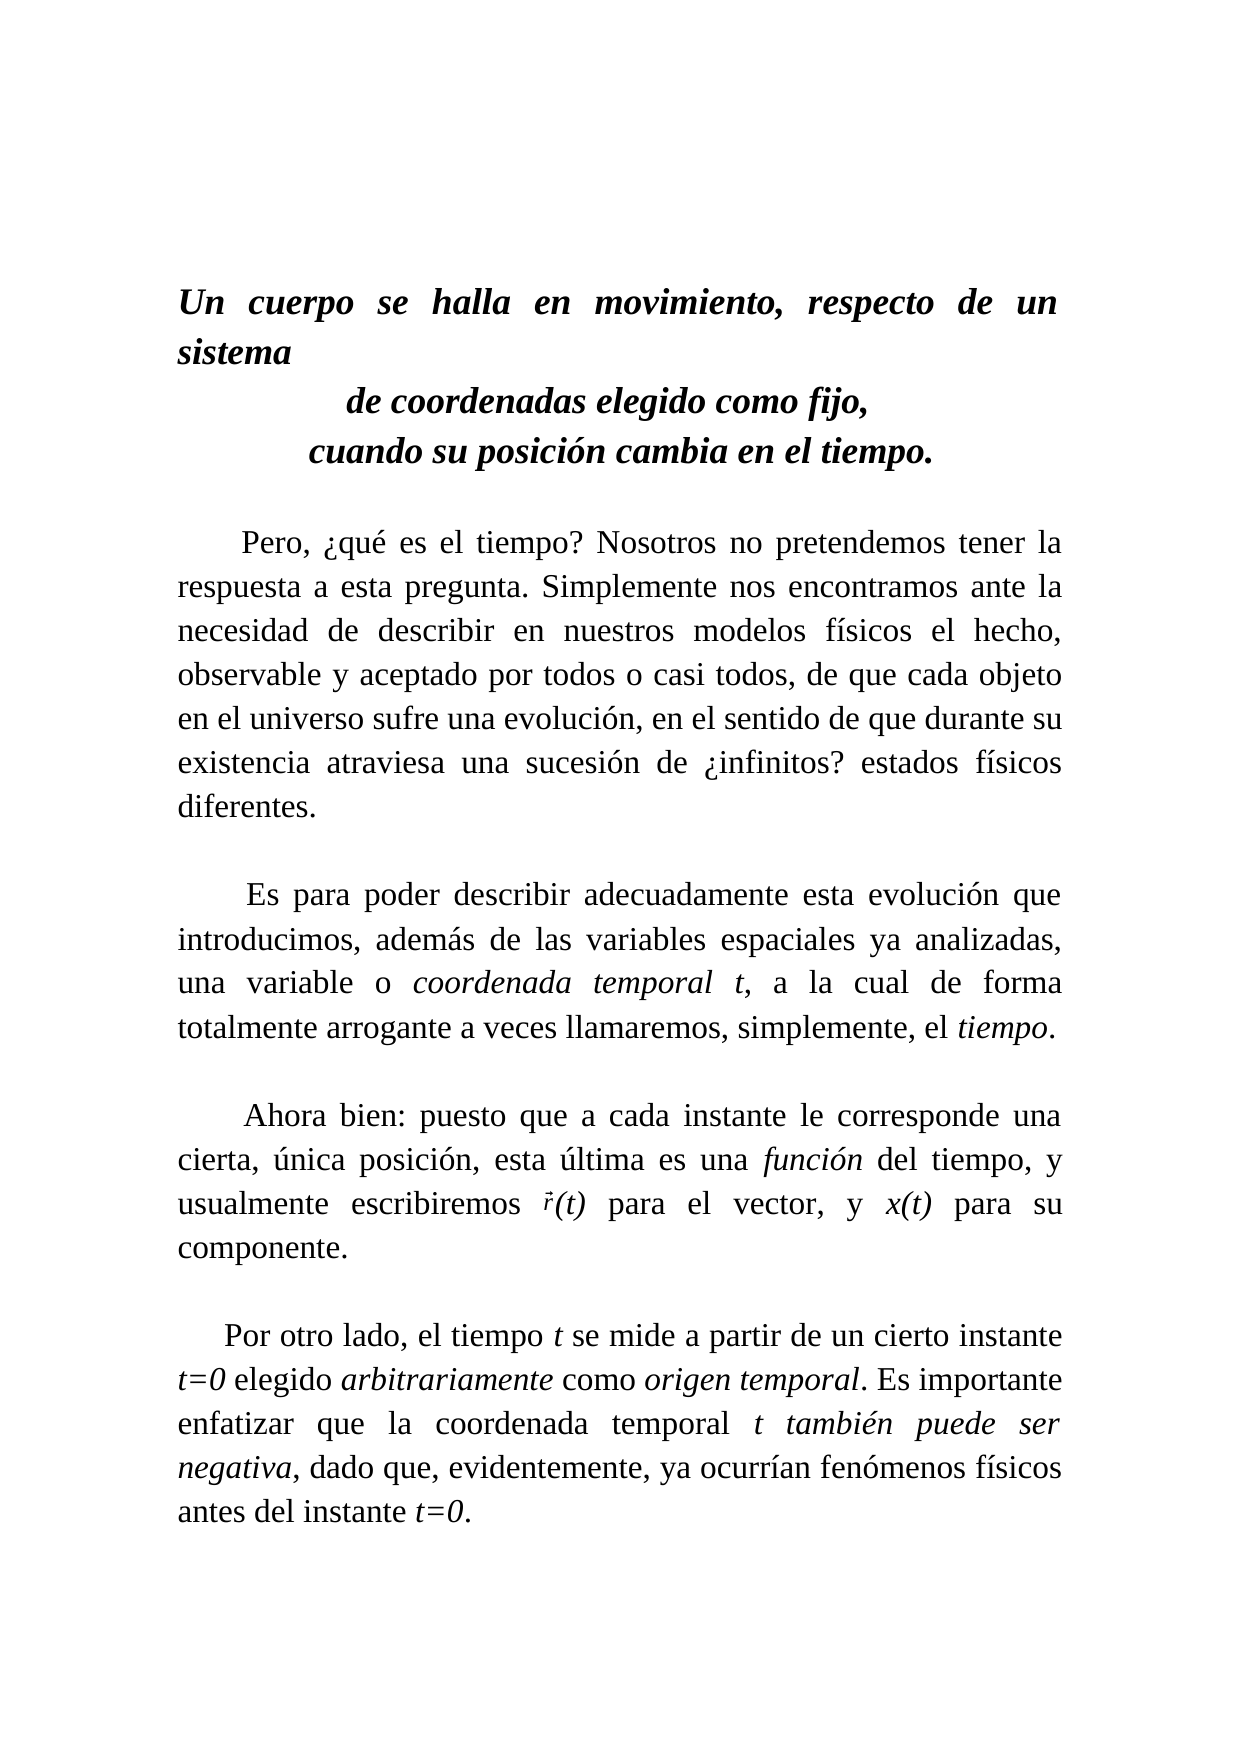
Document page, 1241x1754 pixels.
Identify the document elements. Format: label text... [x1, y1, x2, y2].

text cuando su posición cambia en el tiempo. [177, 428, 1063, 472]
text Por otro lado, el tiempo t se mide a partir de un cierto instante t=0 elegido arbitrariamente como origen temporal. Es importante enfatizar que la coordenada temporal t también puede ser negativa, dado que, evidentemente, ya ocurrían fenómenos físicos antes del instante t=0. [177, 1315, 1063, 1530]
text Un cuerpo se halla en movimiento, respecto de un sistema [177, 280, 1063, 372]
text Es para poder describir adecuadamente esta evolución que introducimos, además de las variables espaciales ya analizadas, una variable o coordenada temporal t, a la cual de forma totalmente arrogante a veces llamaremos, simplemente, el tiempo. [177, 875, 1063, 1045]
text de coordenadas elegido como fijo, [177, 379, 1063, 422]
text Pero, ¿qué es el tiempo? Nosotros no pretendemos tener la respuesta a esta pregunta. Simplemente nos encontramos ante la necesidad de describir en nuestros modelos físicos el hecho, observable y aceptado por todos o casi todos, de que cada objeto en el universo sufre una evolución, en el sentido de que durante su existencia atraviesa una sucesión de ¿infinitos? estados físicos diferentes. [177, 522, 1063, 825]
text Ahora bien: puesto que a cada instante le corresponde una cierta, única posición, esta última es una función del tiempo, y usualmente escribiremos (t) para el vector, y x(t) para su componente. [177, 1095, 1063, 1266]
